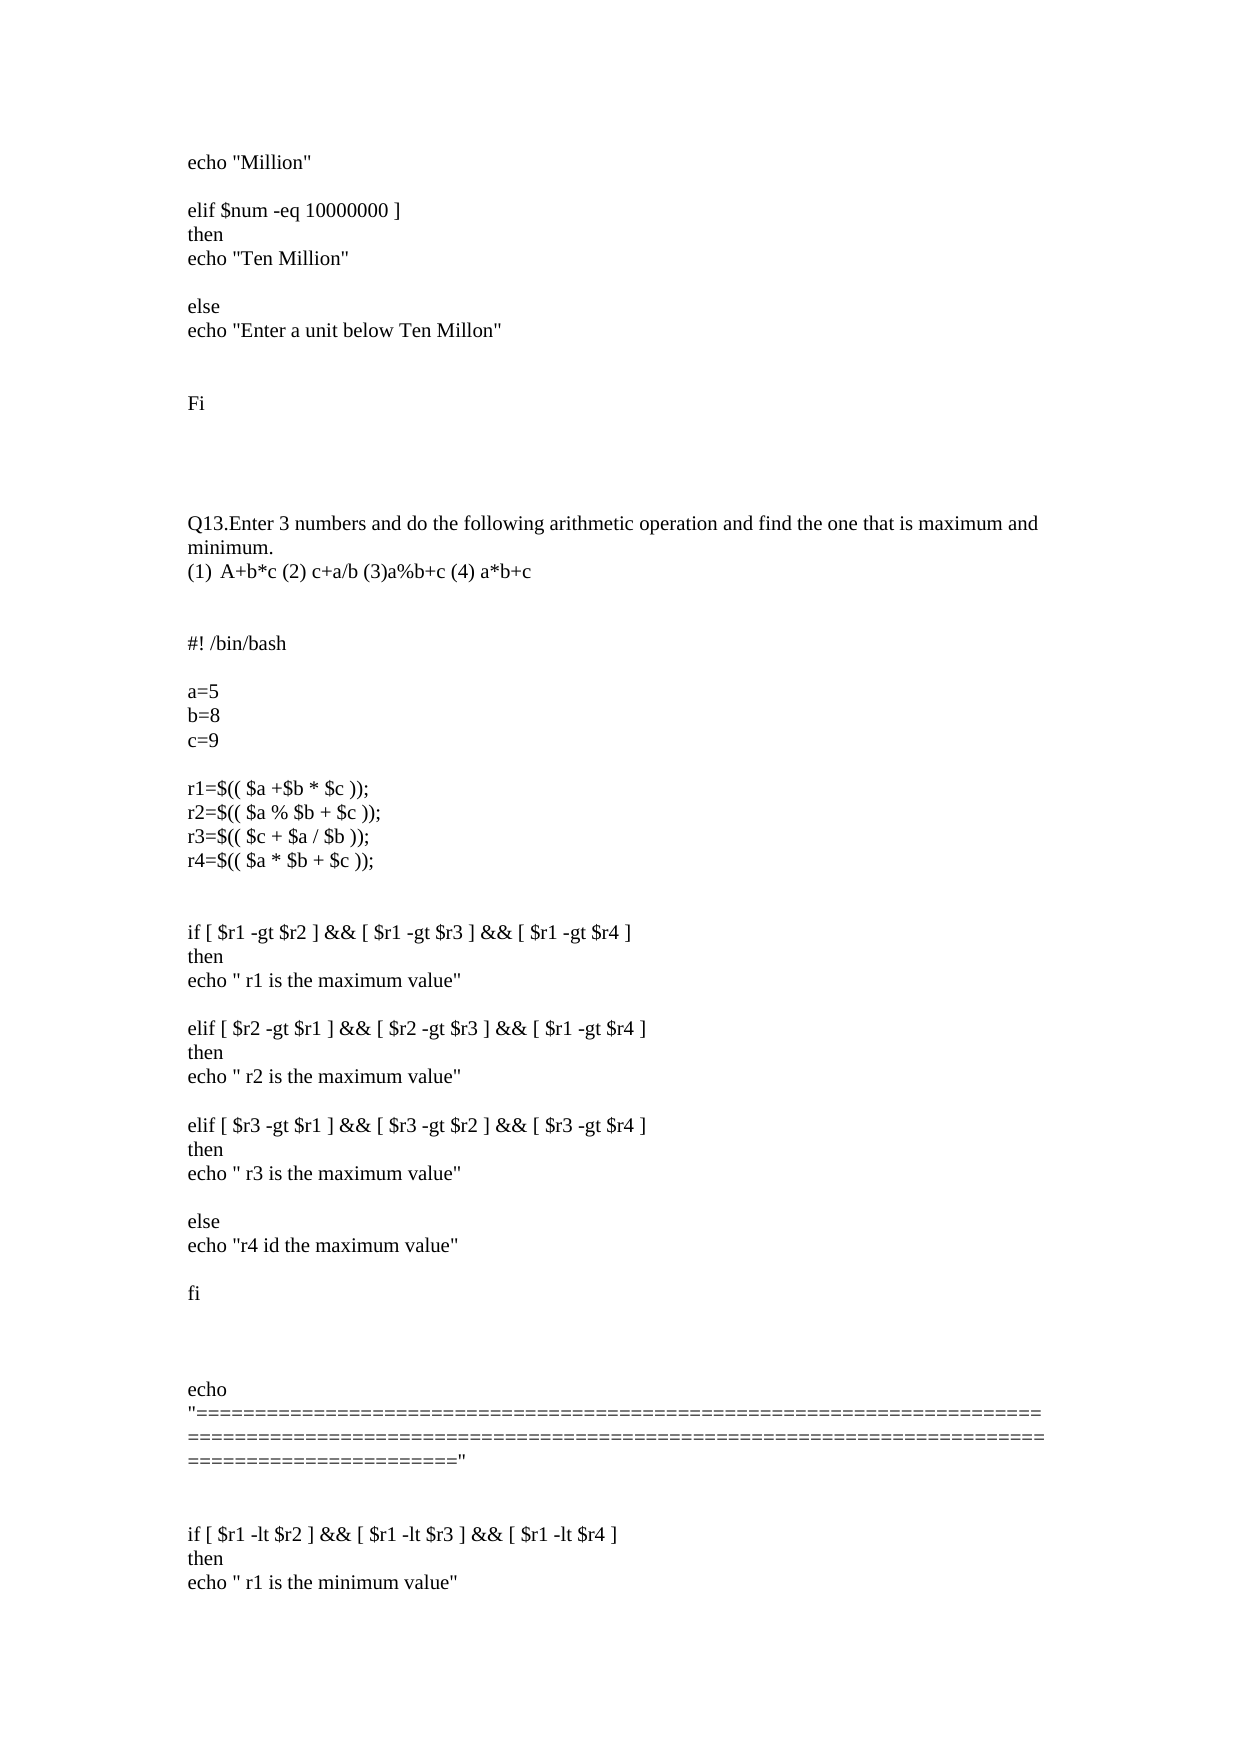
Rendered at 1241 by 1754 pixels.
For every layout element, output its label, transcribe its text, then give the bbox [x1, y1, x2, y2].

text Q13.Enter 3 numbers and do the following arithmetic operation and find the one that is maximum and minimum. [187, 511, 1053, 559]
text elif [ $r3 -gt $r1 ] && [ $r3 -gt $r2 ] && [ $r3 -gt $r4 ] [187, 1112, 1053, 1137]
text a=5 [187, 679, 1053, 703]
text echo " r3 is the maximum value" [187, 1161, 1053, 1185]
text echo "Enter a unit below Ten Millon" [187, 318, 1053, 342]
text r3=$(( $c + $a / $b )); [187, 824, 1053, 848]
text if [ $r1 -lt $r2 ] && [ $r1 -lt $r3 ] && [ $r1 -lt $r4 ] [187, 1522, 1053, 1546]
text Fi [187, 391, 1053, 415]
text r2=$(( $a % $b + $c )); [187, 800, 1053, 824]
text then [187, 944, 1053, 968]
text then [187, 222, 1053, 246]
text echo "Ten Million" [187, 246, 1053, 270]
text b=8 [187, 703, 1053, 727]
text then [187, 1040, 1053, 1064]
text echo " r2 is the maximum value" [187, 1064, 1053, 1088]
text c=9 [187, 727, 1053, 752]
text echo " r1 is the maximum value" [187, 968, 1053, 992]
text fi [187, 1281, 1053, 1305]
list A+b*c (2) c+a/b (3)a%b+c (4) a*b+c [187, 559, 1053, 583]
text else [187, 294, 1053, 318]
text then [187, 1137, 1053, 1161]
text then [187, 1546, 1053, 1570]
text elif $num -eq 10000000 ] [187, 198, 1053, 222]
text echo "Million" [187, 150, 1053, 174]
text r4=$(( $a * $b + $c )); [187, 848, 1053, 872]
text echo "r4 id the maximum value" [187, 1233, 1053, 1257]
text r1=$(( $a +$b * $c )); [187, 776, 1053, 800]
text echo "========================================================================================================================================================================" [187, 1377, 1053, 1473]
text #! /bin/bash [187, 631, 1053, 655]
text echo " r1 is the minimum value" [187, 1570, 1053, 1594]
text else [187, 1209, 1053, 1233]
text elif [ $r2 -gt $r1 ] && [ $r2 -gt $r3 ] && [ $r1 -gt $r4 ] [187, 1016, 1053, 1040]
text if [ $r1 -gt $r2 ] && [ $r1 -gt $r3 ] && [ $r1 -gt $r4 ] [187, 920, 1053, 944]
